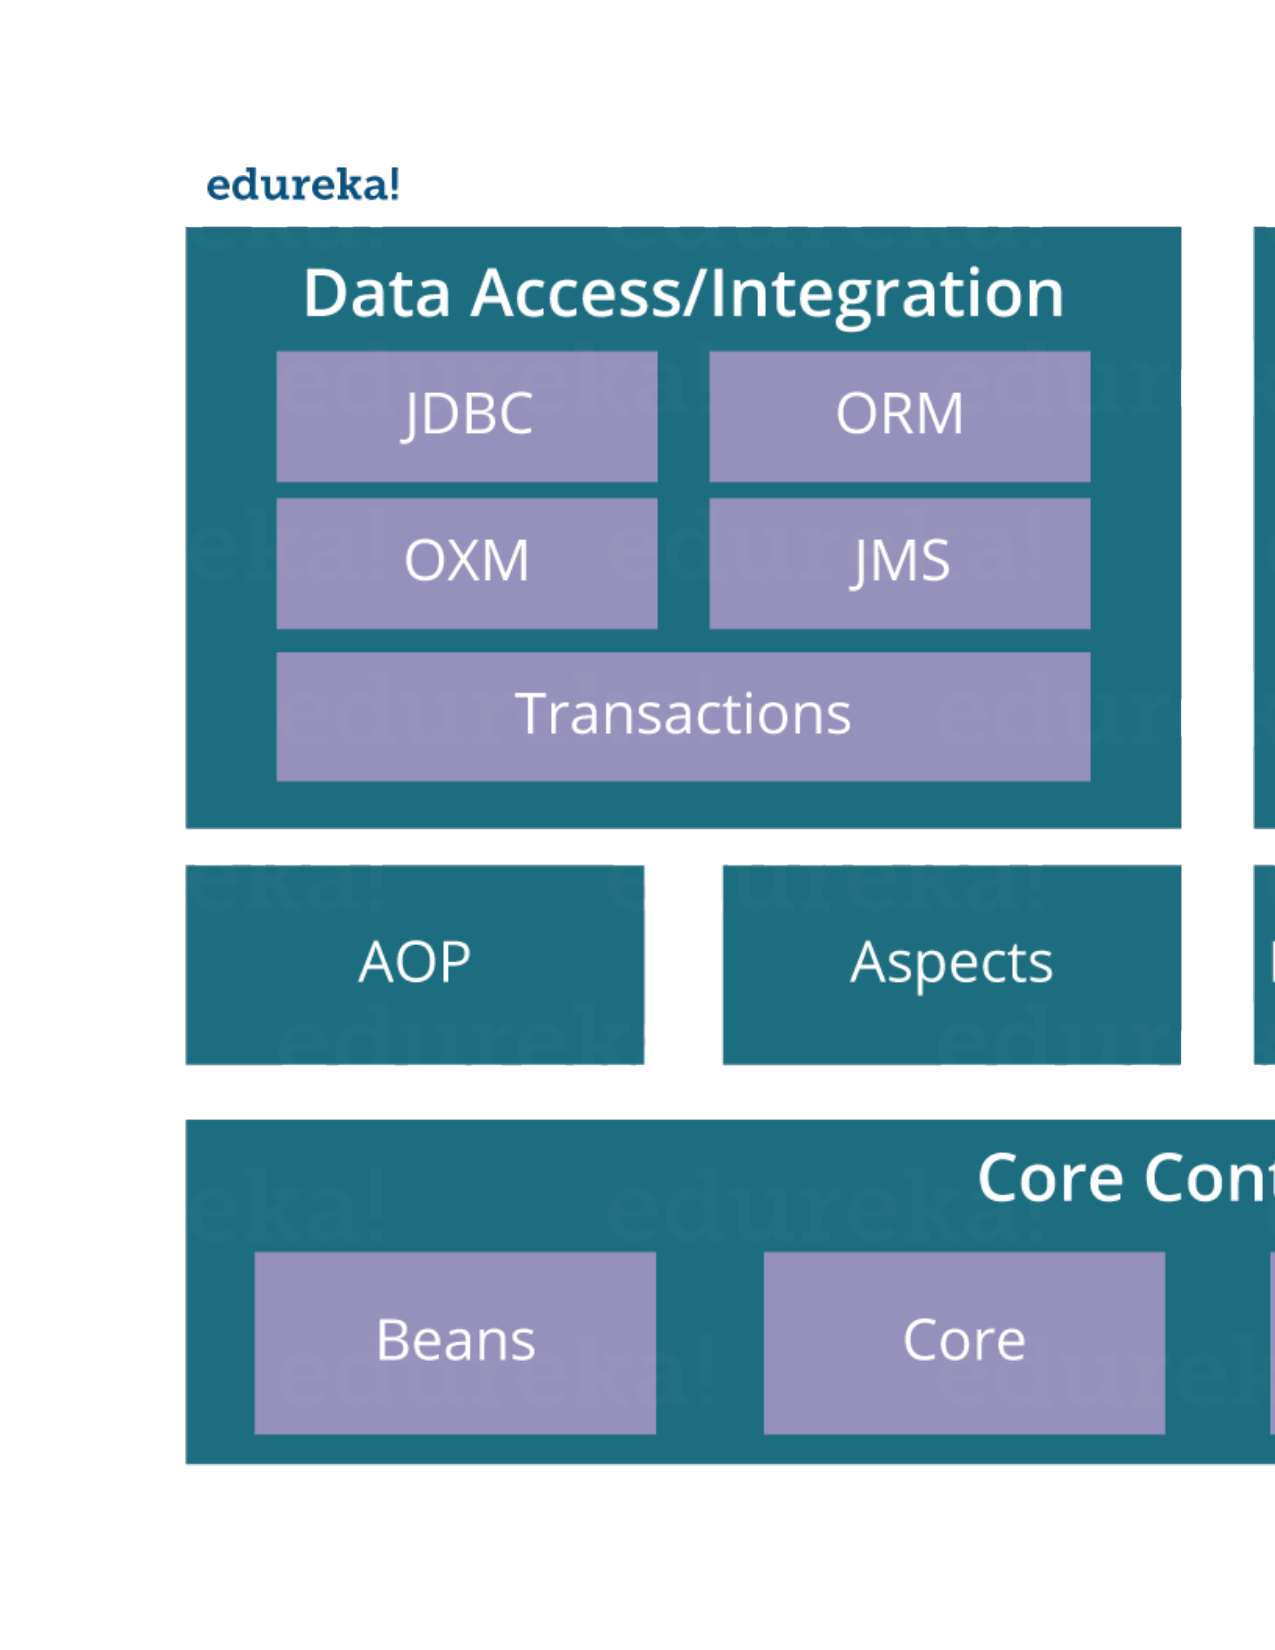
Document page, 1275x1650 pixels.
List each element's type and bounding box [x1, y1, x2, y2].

picture [150, 150, 1275, 1501]
